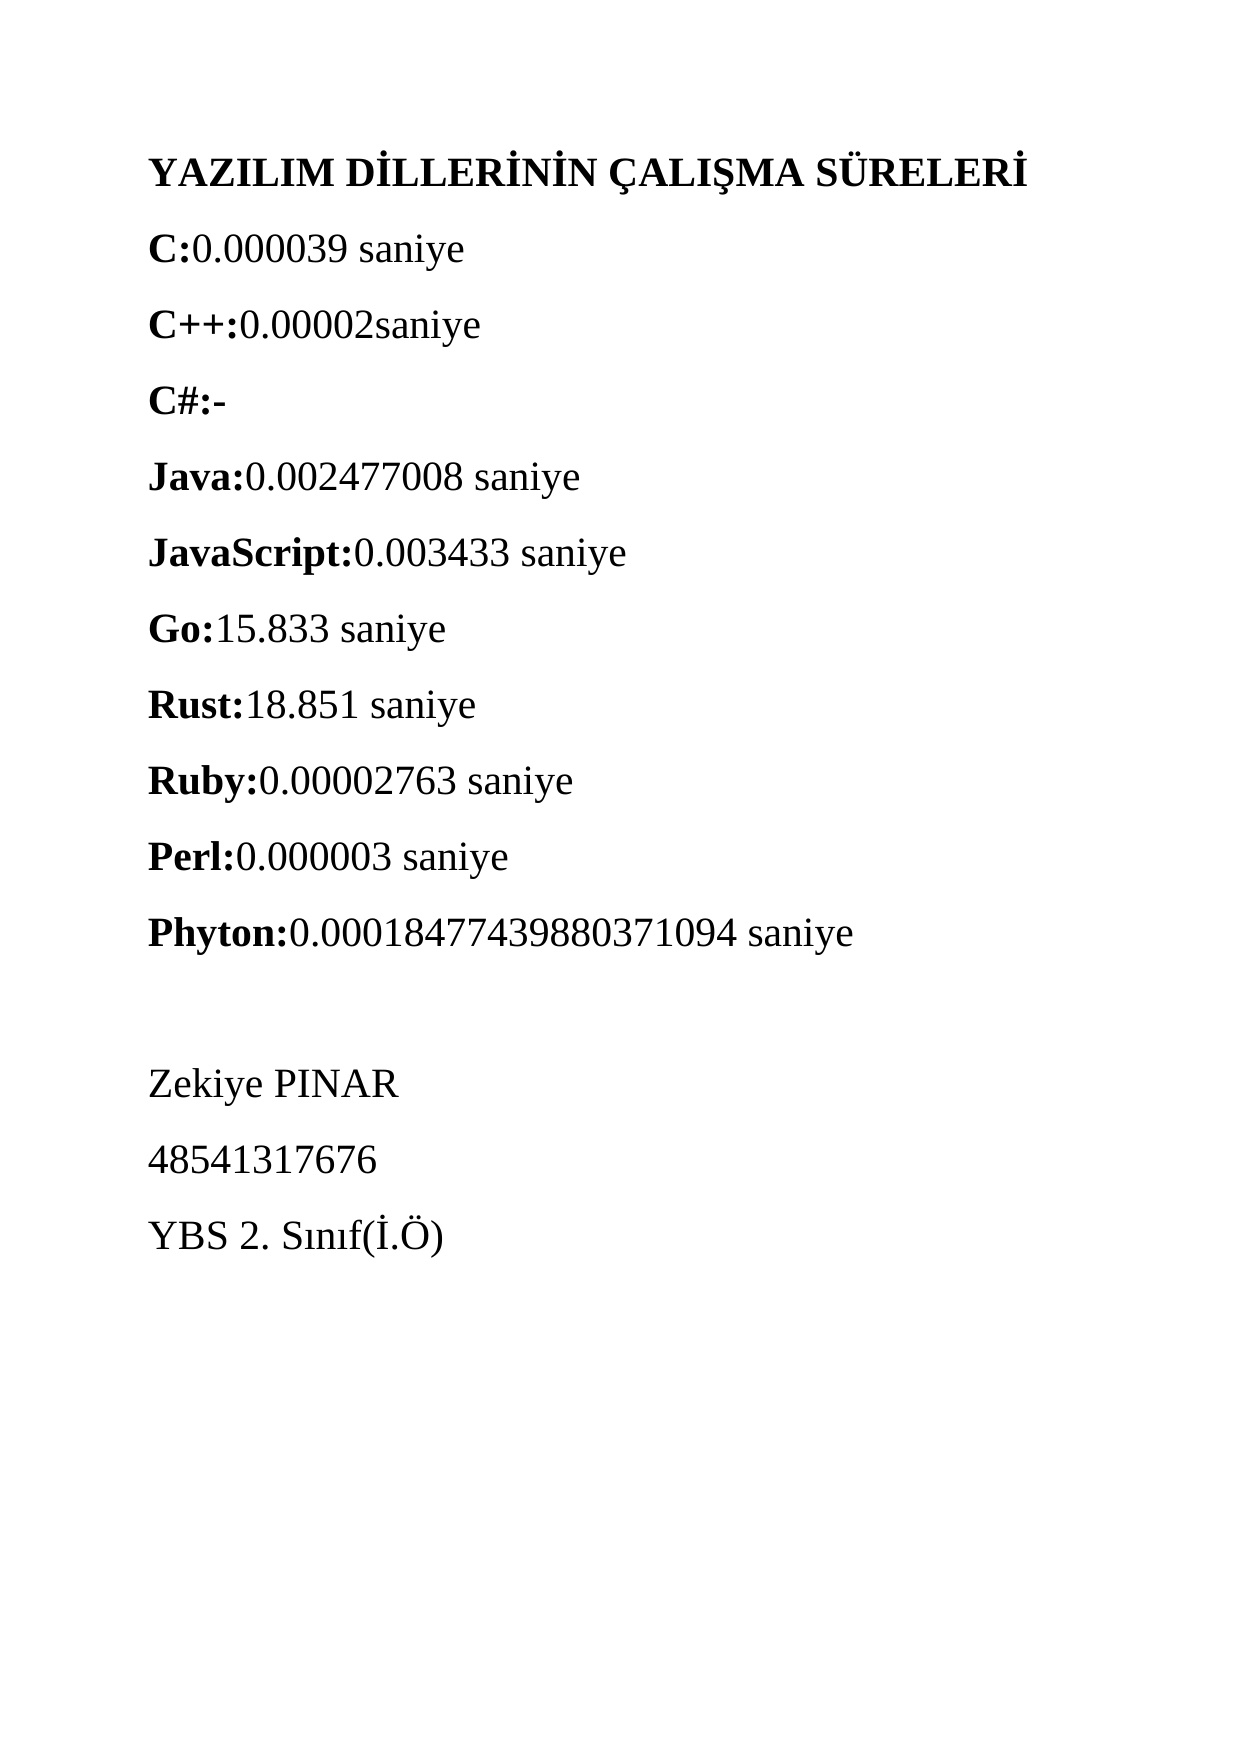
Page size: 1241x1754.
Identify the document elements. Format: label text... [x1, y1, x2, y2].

text Zekiye PINAR [148, 1059, 1093, 1107]
text YAZILIM DİLLERİNİN ÇALIŞMA SÜRELERİ [148, 148, 1093, 196]
text 48541317676 [148, 1135, 1093, 1183]
text Perl:0.000003 saniye [148, 831, 1093, 879]
text Java:0.002477008 saniye [148, 451, 1093, 499]
text Rust:18.851 saniye [148, 679, 1093, 727]
text YBS 2. Sınıf(İ.Ö) [148, 1211, 1093, 1259]
text Phyton:0.00018477439880371094 saniye [148, 907, 1093, 955]
text Go:15.833 saniye [148, 603, 1093, 651]
text C++:0.00002saniye [148, 299, 1093, 347]
text JavaScript:0.003433 saniye [148, 527, 1093, 575]
text Ruby:0.00002763 saniye [148, 755, 1093, 803]
text C:0.000039 saniye [148, 223, 1093, 271]
text C#:- [148, 375, 1093, 423]
